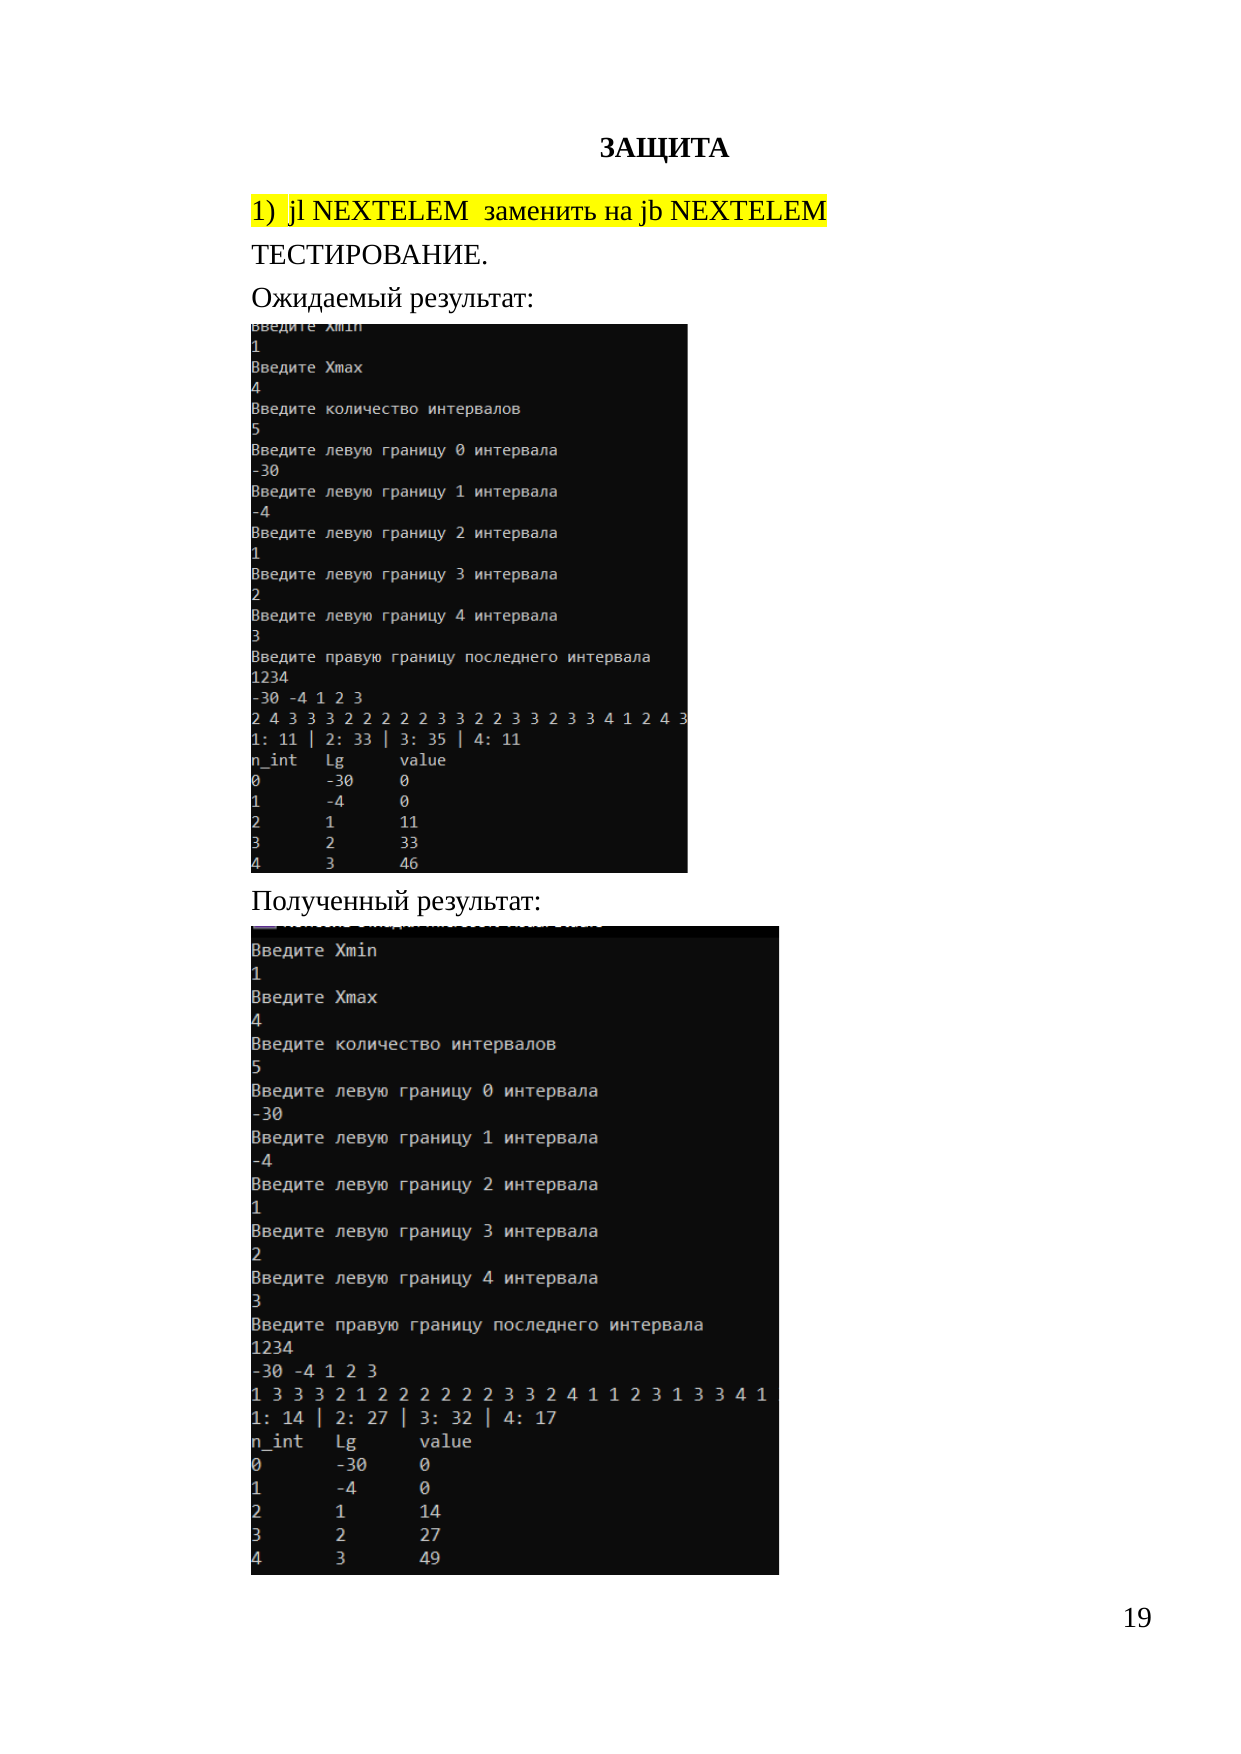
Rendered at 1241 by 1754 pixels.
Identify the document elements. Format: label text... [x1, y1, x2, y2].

subtitle ЗАЩИТА [177, 131, 1152, 164]
list jl NEXTELEM заменить на jb NEXTELEM [251, 193, 1152, 227]
text Полученный результат: [251, 883, 1152, 917]
picture [251, 926, 780, 1575]
picture [251, 324, 688, 873]
text Ожидаемый результат: [251, 281, 1152, 314]
text ТЕСТИРОВАНИЕ. [251, 237, 1152, 271]
